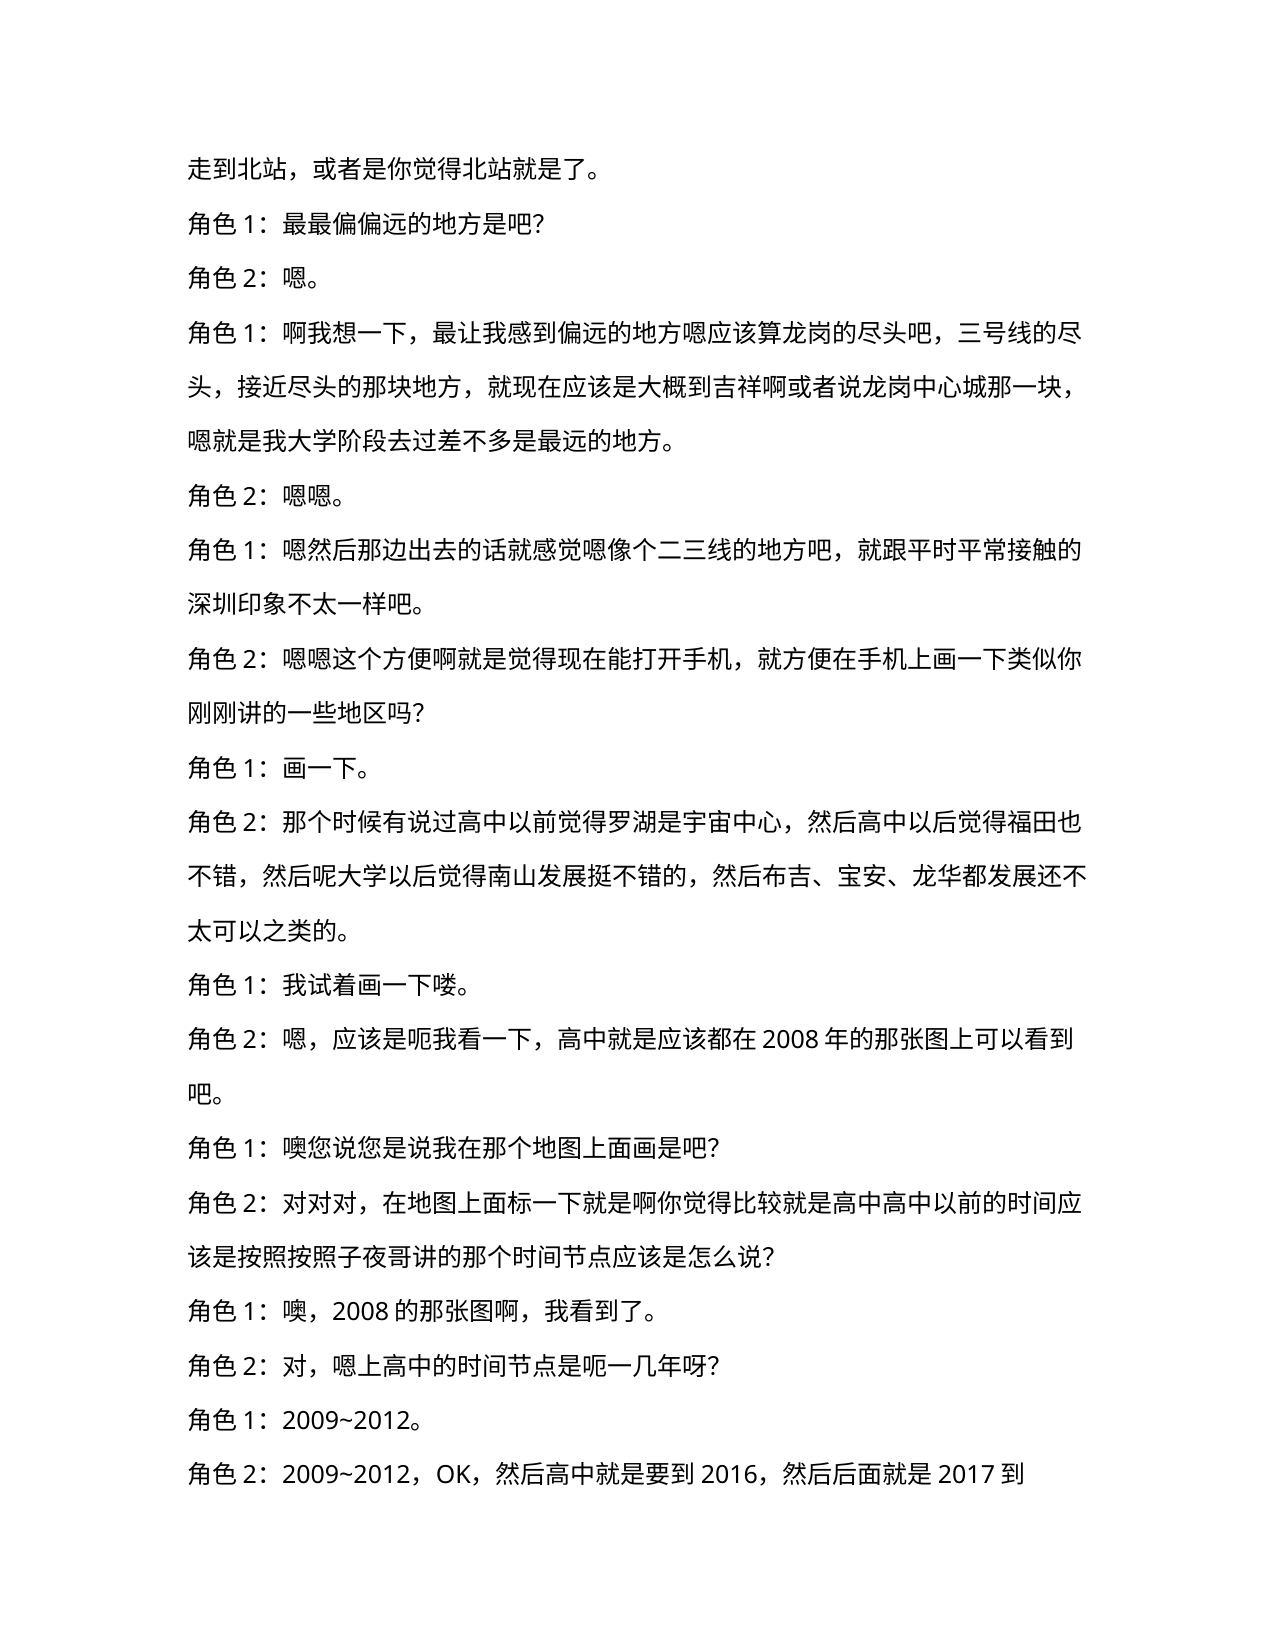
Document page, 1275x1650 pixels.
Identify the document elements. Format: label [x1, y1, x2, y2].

text [187, 150, 1087, 1491]
